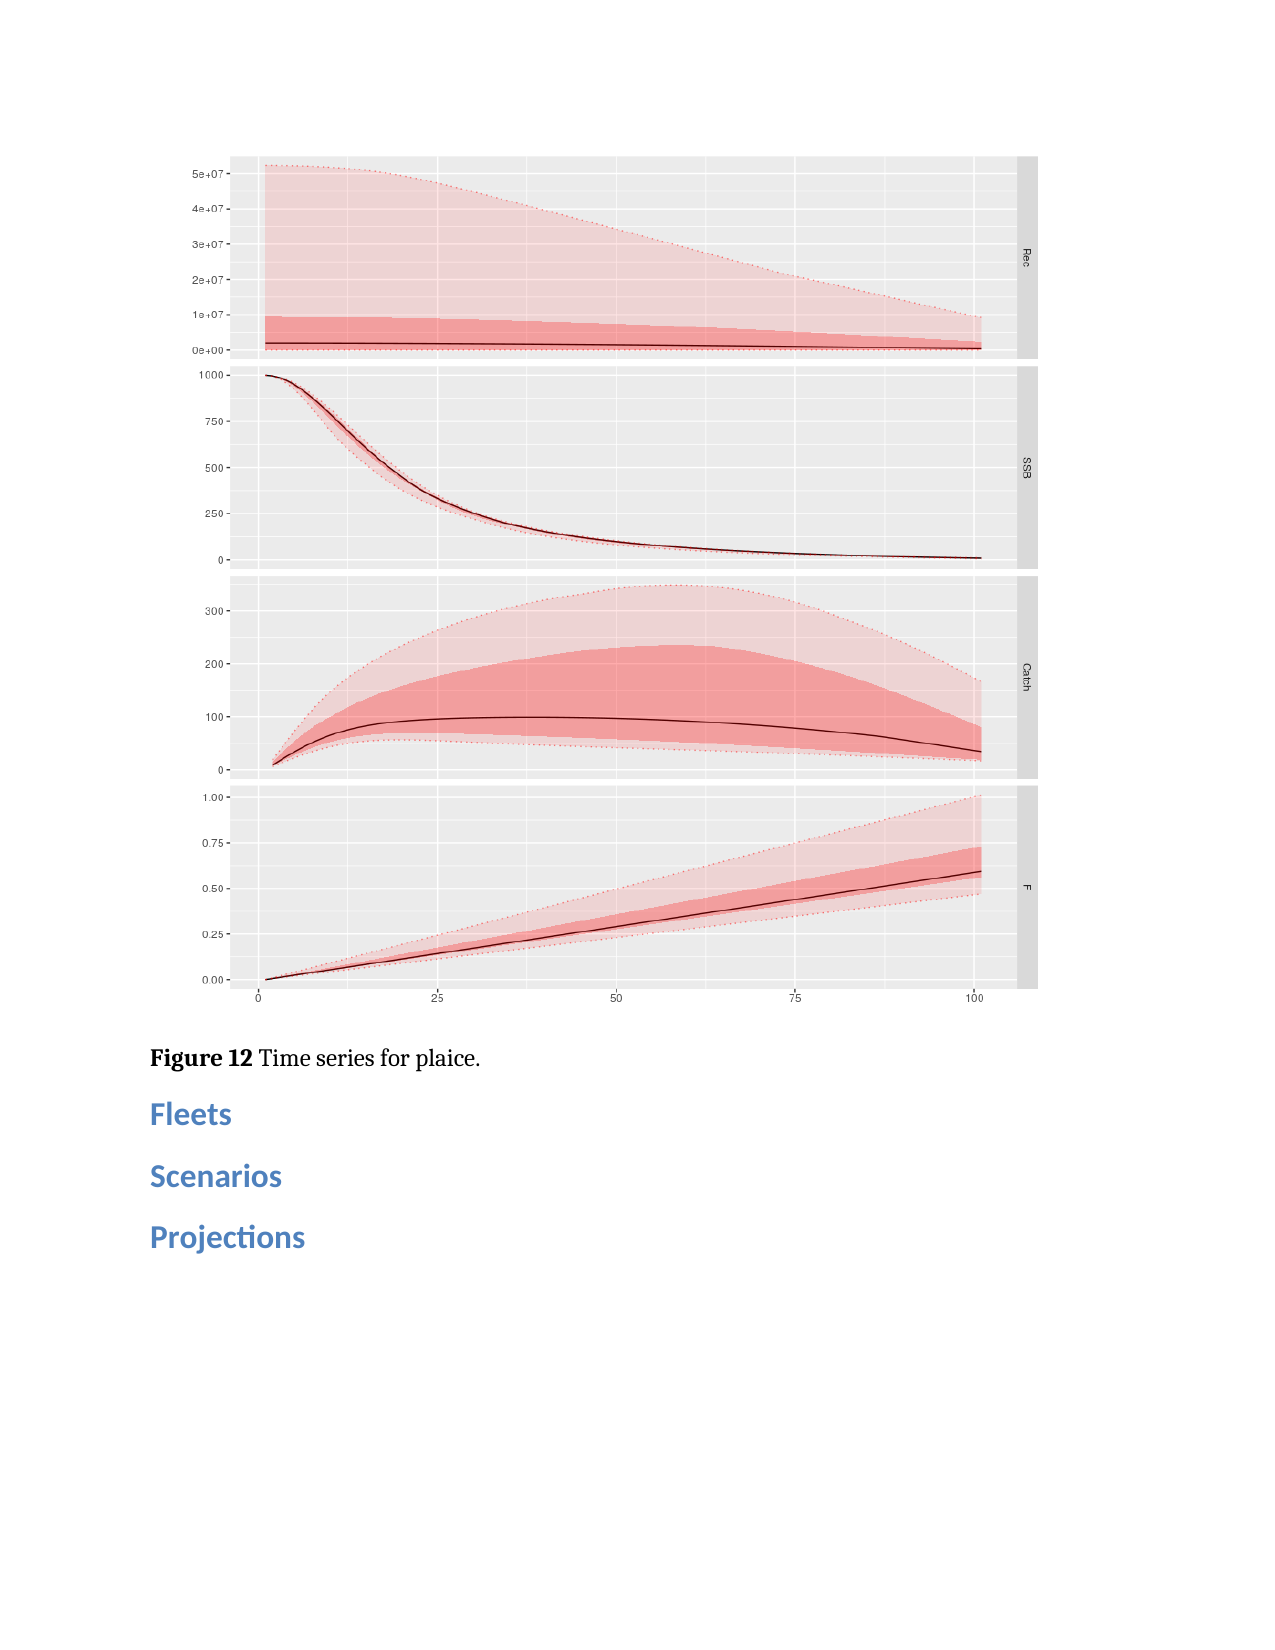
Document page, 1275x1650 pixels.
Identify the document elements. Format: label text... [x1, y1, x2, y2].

picture [168, 150, 1044, 1025]
subtitle Projections [150, 1216, 1125, 1257]
text Figure 12 Time series for plaice. [150, 1044, 1125, 1072]
subtitle Scenarios [150, 1155, 1125, 1196]
subtitle Fleets [150, 1093, 1125, 1134]
